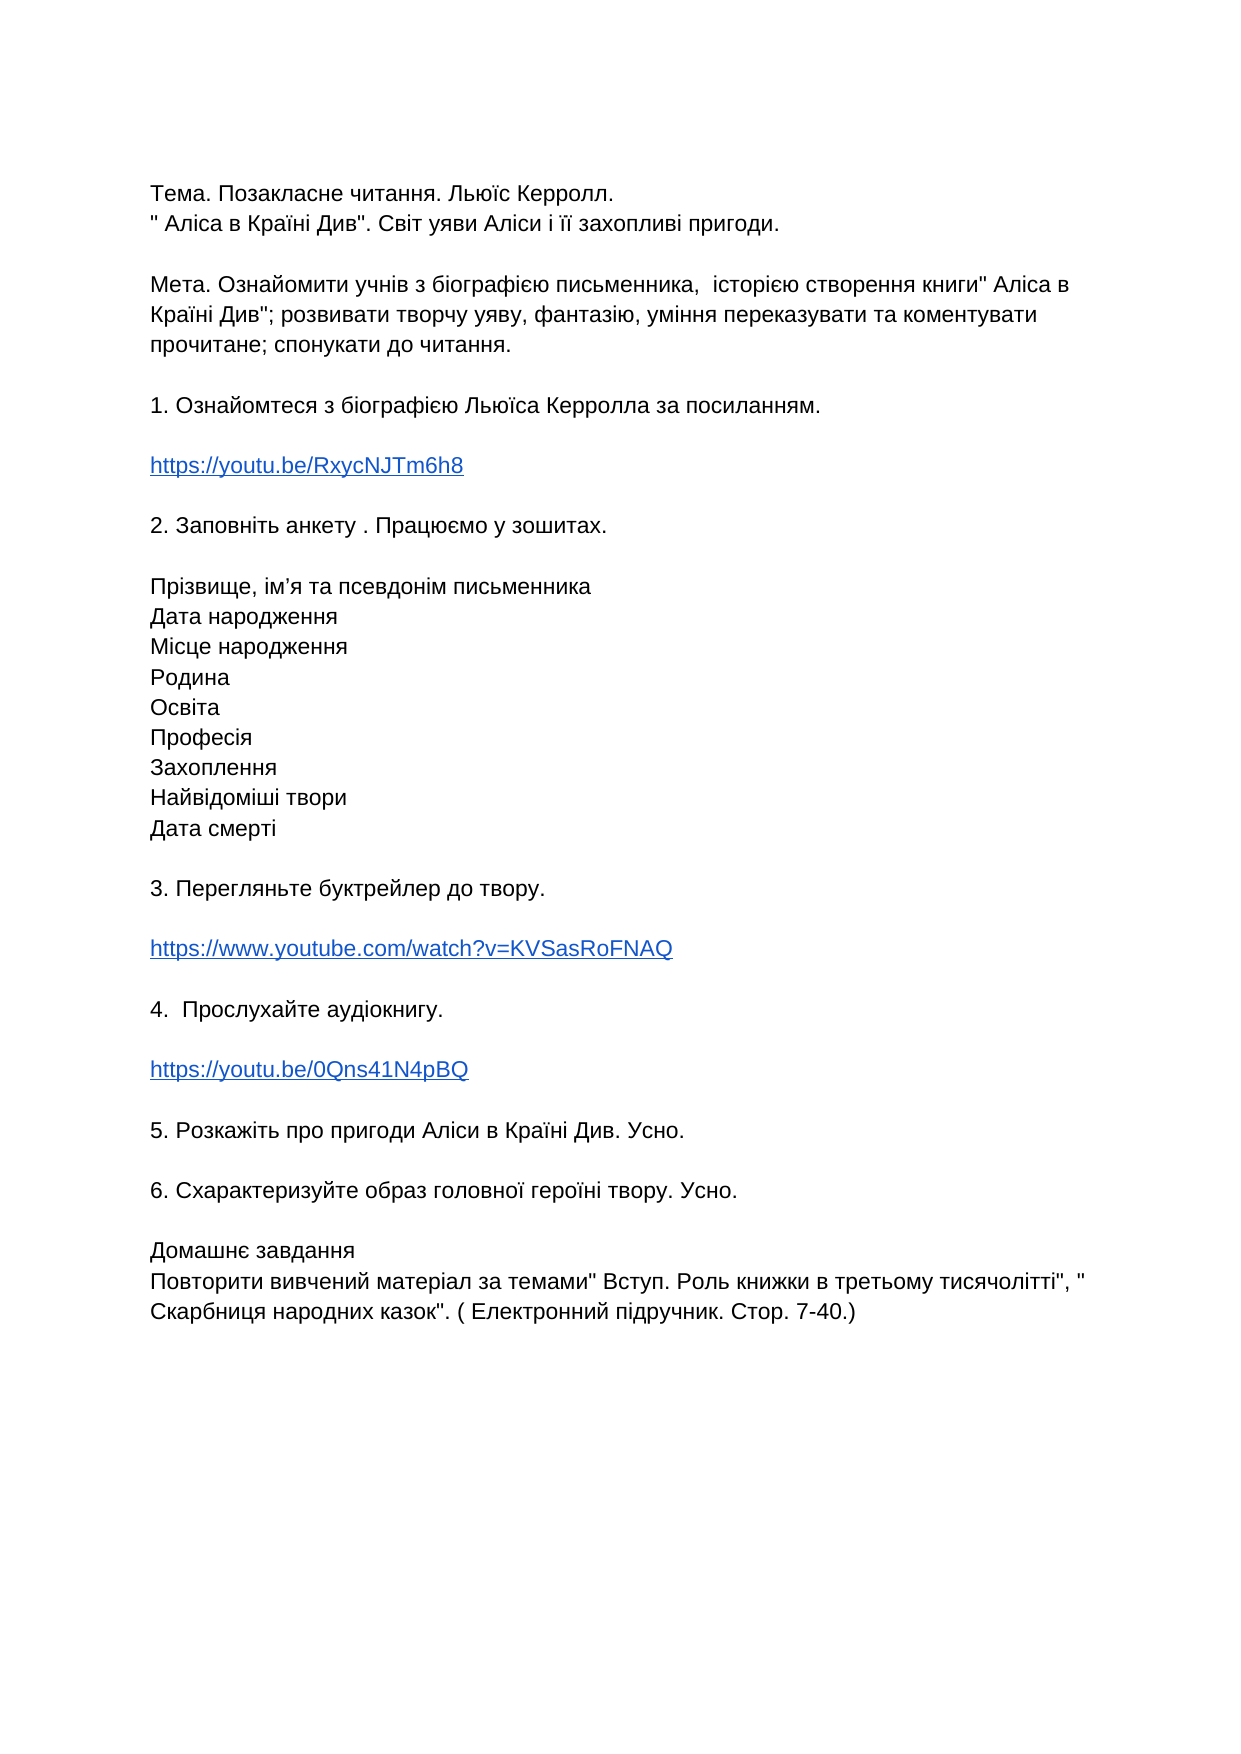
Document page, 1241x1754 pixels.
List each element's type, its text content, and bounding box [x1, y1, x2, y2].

text https://youtu.be/0Qns41N4pBQ [150, 1056, 1090, 1083]
text Професія [150, 724, 1090, 750]
text Мета. Ознайомити учнів з біографією письменника, історією створення книги" Аліса в Країні Див"; розвивати творчу уяву, фантазію, уміння переказувати та коментувати прочитане; спонукати до читання. [150, 271, 1090, 358]
text " Аліса в Країні Див". Світ уяви Аліси і її захопливі пригоди. [150, 210, 1090, 237]
text Тема. Позакласне читання. Льюїс Керролл. [150, 180, 1090, 207]
text https://youtu.be/RxycNJTm6h8 [150, 452, 1090, 478]
text 2. Заповніть анкету . Працюємо у зошитах. [150, 512, 1090, 539]
text Родина [150, 663, 1090, 690]
text 4. Прослухайте аудіокнигу. [150, 996, 1090, 1022]
text https://www.youtube.com/watch?v=KVSasRoFNAQ [150, 935, 1090, 962]
text Прізвище, ім’я та псевдонім письменника [150, 573, 1090, 599]
text Дата народження [150, 603, 1090, 629]
text Місце народження [150, 633, 1090, 660]
text Найвідоміші твори [150, 784, 1090, 811]
text Домашнє завдання [150, 1237, 1090, 1264]
text Повторити вивчений матеріал за темами" Вступ. Роль книжки в третьому тисячолітті", " Скарбниця народних казок". ( Електронний підручник. Стор. 7-40.) [150, 1268, 1090, 1324]
text 6. Схарактеризуйте образ головної героїні твору. Усно. [150, 1177, 1090, 1203]
text 3. Перегляньте буктрейлер до твору. [150, 875, 1090, 901]
text Дата смерті [150, 814, 1090, 841]
text 5. Розкажіть про пригоди Аліси в Країні Див. Усно. [150, 1117, 1090, 1143]
text Захоплення [150, 754, 1090, 781]
text Освіта [150, 694, 1090, 720]
text 1. Ознайомтеся з біографією Льюїса Керролла за посиланням. [150, 392, 1090, 418]
